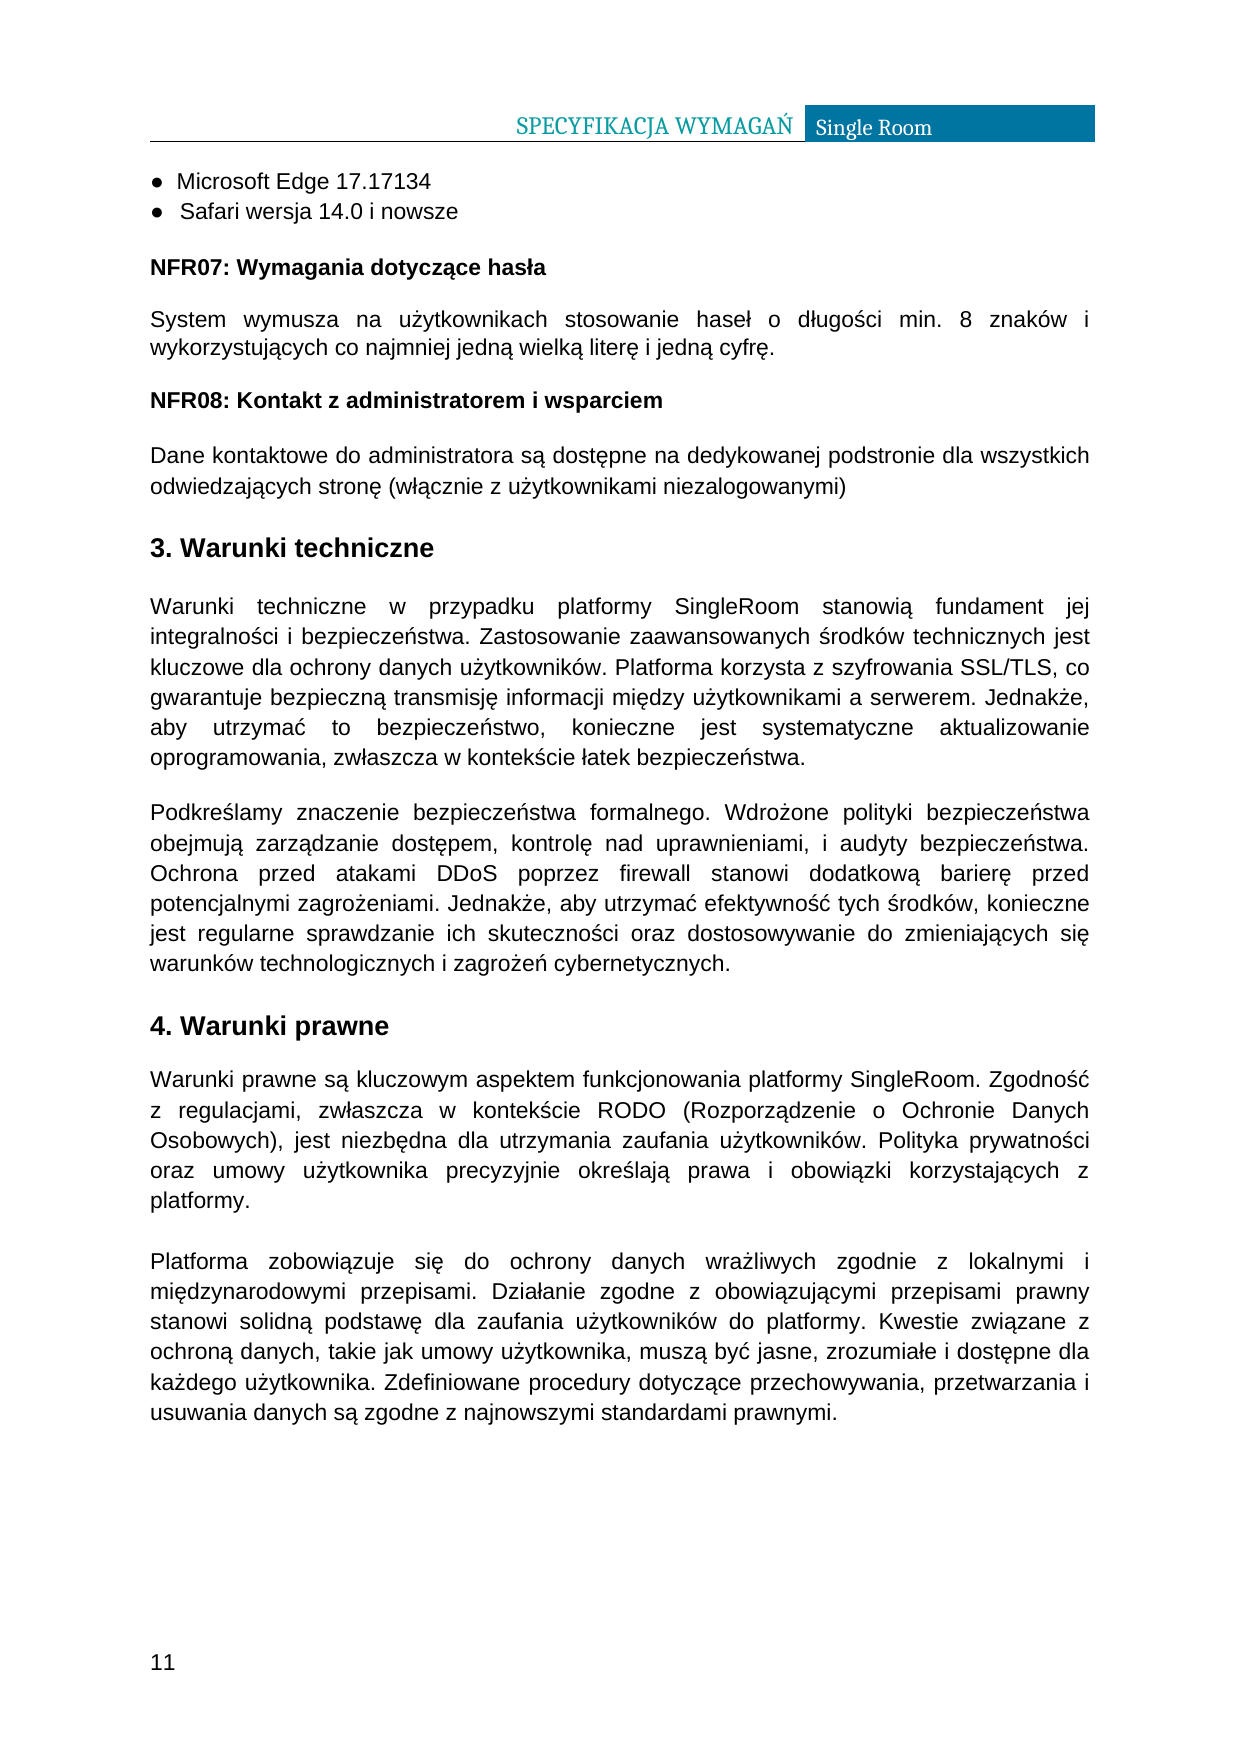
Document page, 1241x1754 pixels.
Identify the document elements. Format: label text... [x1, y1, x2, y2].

text NFR08: Kontakt z administratorem i wsparciem [150, 387, 1090, 414]
text Warunki prawne są kluczowym aspektem funkcjonowania platformy SingleRoom. Zgodność z regulacjami, zwłaszcza w kontekście RODO (Rozporządzenie o Ochronie Danych Osobowych), jest niezbędna dla utrzymania zaufania użytkowników. Polityka prywatności oraz umowy użytkownika precyzyjnie określają prawa i obowiązki korzystających z platformy. [150, 1066, 1090, 1214]
text Platforma zobowiązuje się do ochrony danych wrażliwych zgodnie z lokalnymi i międzynarodowymi przepisami. Działanie zgodne z obowiązującymi przepisami prawny stanowi solidną podstawę dla zaufania użytkowników do platformy. Kwestie związane z ochroną danych, takie jak umowy użytkownika, muszą być jasne, zrozumiałe i dostępne dla każdego użytkownika. Zdefiniowane procedury dotyczące przechowywania, przetwarzania i usuwania danych są zgodne z najnowszymi standardami prawnymi. [150, 1248, 1090, 1425]
subtitle 4. Warunki prawne [150, 1010, 1088, 1041]
subtitle 3. Warunki techniczne [150, 532, 1088, 563]
text ● Microsoft Edge 17.17134 [150, 168, 1090, 194]
text System wymusza na użytkownikach stosowanie haseł o długości min. 8 znaków i wykorzystujących co najmniej jedną wielką literę i jedną cyfrę. [150, 306, 1090, 361]
text Warunki techniczne w przypadku platformy SingleRoom stanowią fundament jej integralności i bezpieczeństwa. Zastosowanie zaawansowanych środków technicznych jest kluczowe dla ochrony danych użytkowników. Platforma korzysta z szyfrowania SSL/TLS, co gwarantuje bezpieczną transmisję informacji między użytkownikami a serwerem. Jednakże, aby utrzymać to bezpieczeństwo, konieczne jest systematyczne aktualizowanie oprogramowania, zwłaszcza w kontekście łatek bezpieczeństwa. [150, 593, 1090, 770]
text Podkreślamy znaczenie bezpieczeństwa formalnego. Wdrożone polityki bezpieczeństwa obejmują zarządzanie dostępem, kontrolę nad uprawnieniami, i audyty bezpieczeństwa. Ochrona przed atakami DDoS poprzez firewall stanowi dodatkową barierę przed potencjalnymi zagrożeniami. Jednakże, aby utrzymać efektywność tych środków, konieczne jest regularne sprawdzanie ich skuteczności oraz dostosowywanie do zmieniających się warunków technologicznych i zagrożeń cybernetycznych. [150, 799, 1090, 977]
list Safari wersja 14.0 i nowsze [150, 198, 1090, 225]
text Dane kontaktowe do administratora są dostępne na dedykowanej podstronie dla wszystkich odwiedzających stronę (włącznie z użytkownikami niezalogowanymi) [150, 442, 1090, 499]
text NFR07: Wymagania dotyczące hasła [150, 253, 1090, 280]
